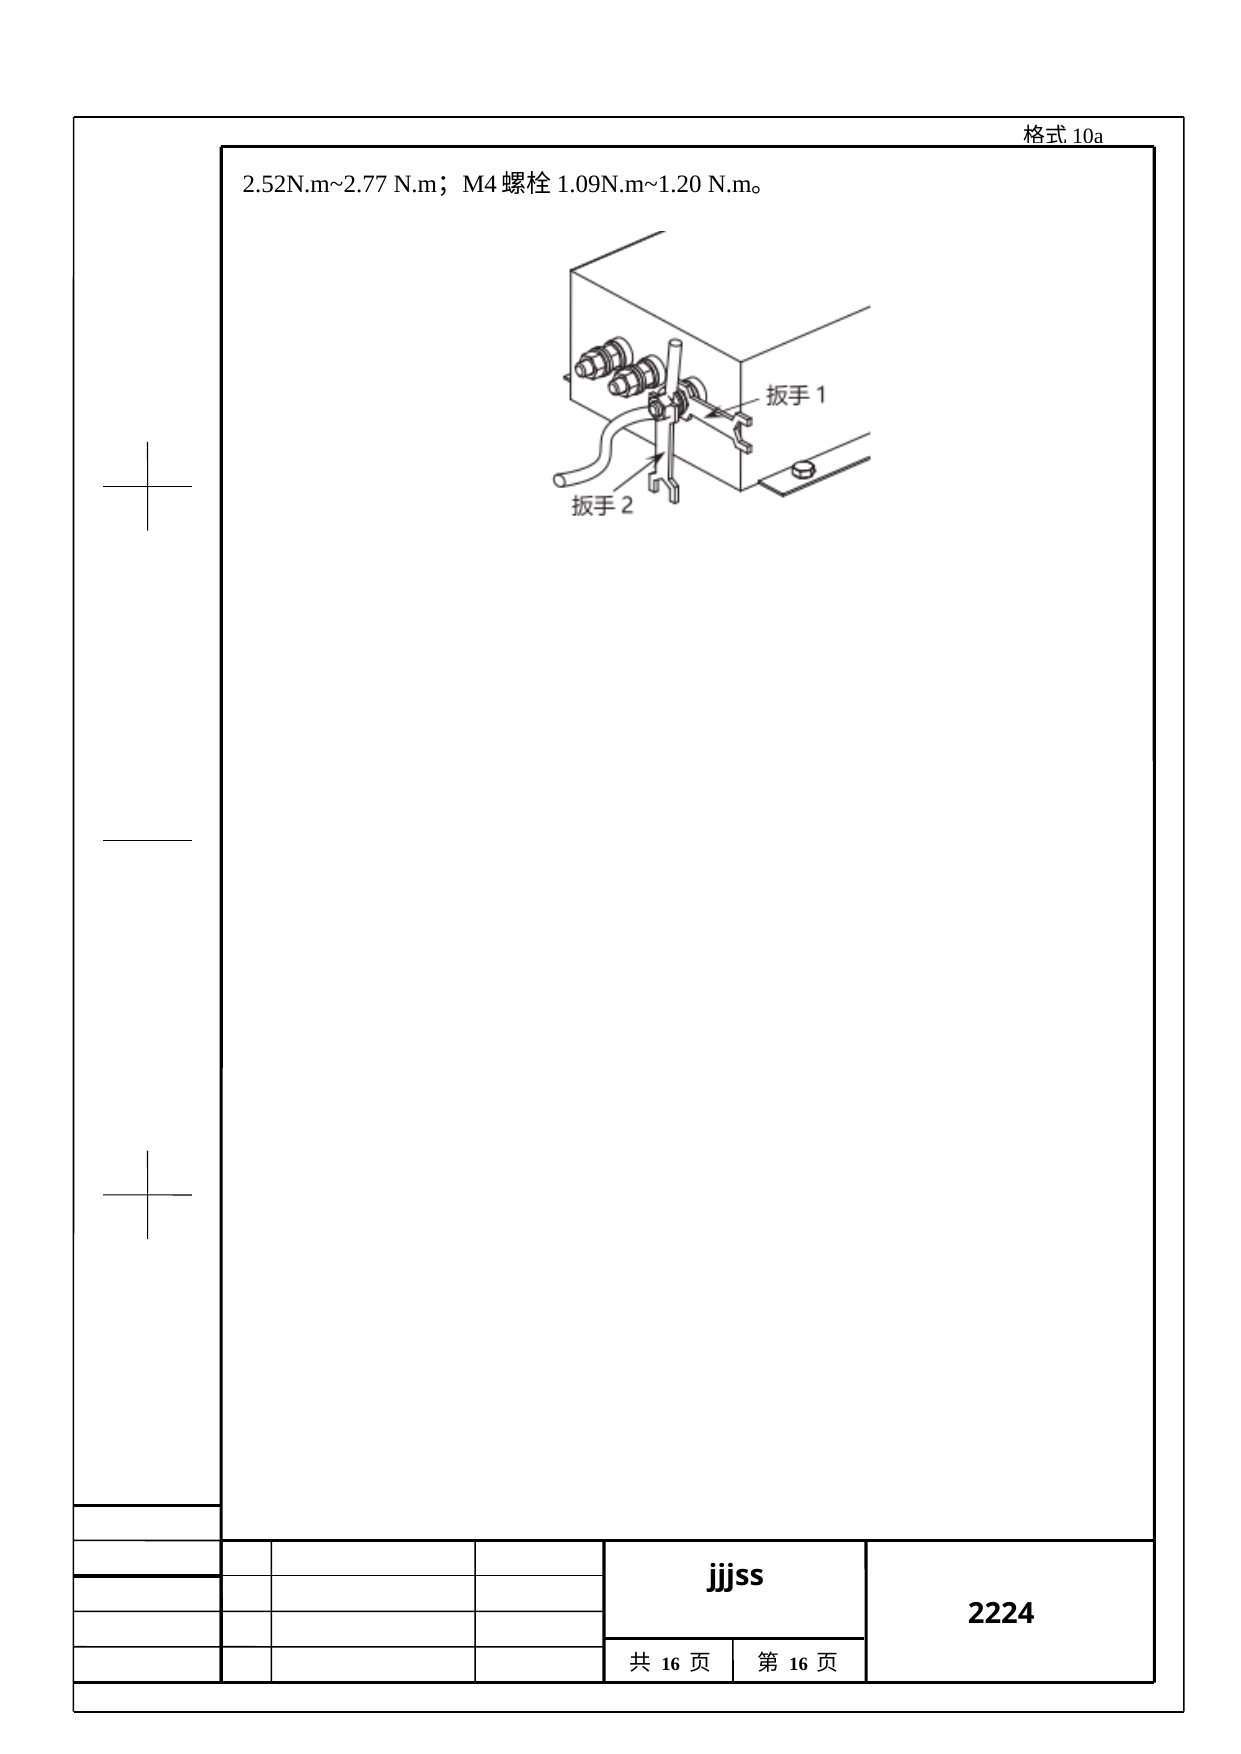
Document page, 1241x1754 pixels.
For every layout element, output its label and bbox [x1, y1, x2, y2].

picture [516, 231, 915, 526]
text [242, 149, 1130, 214]
